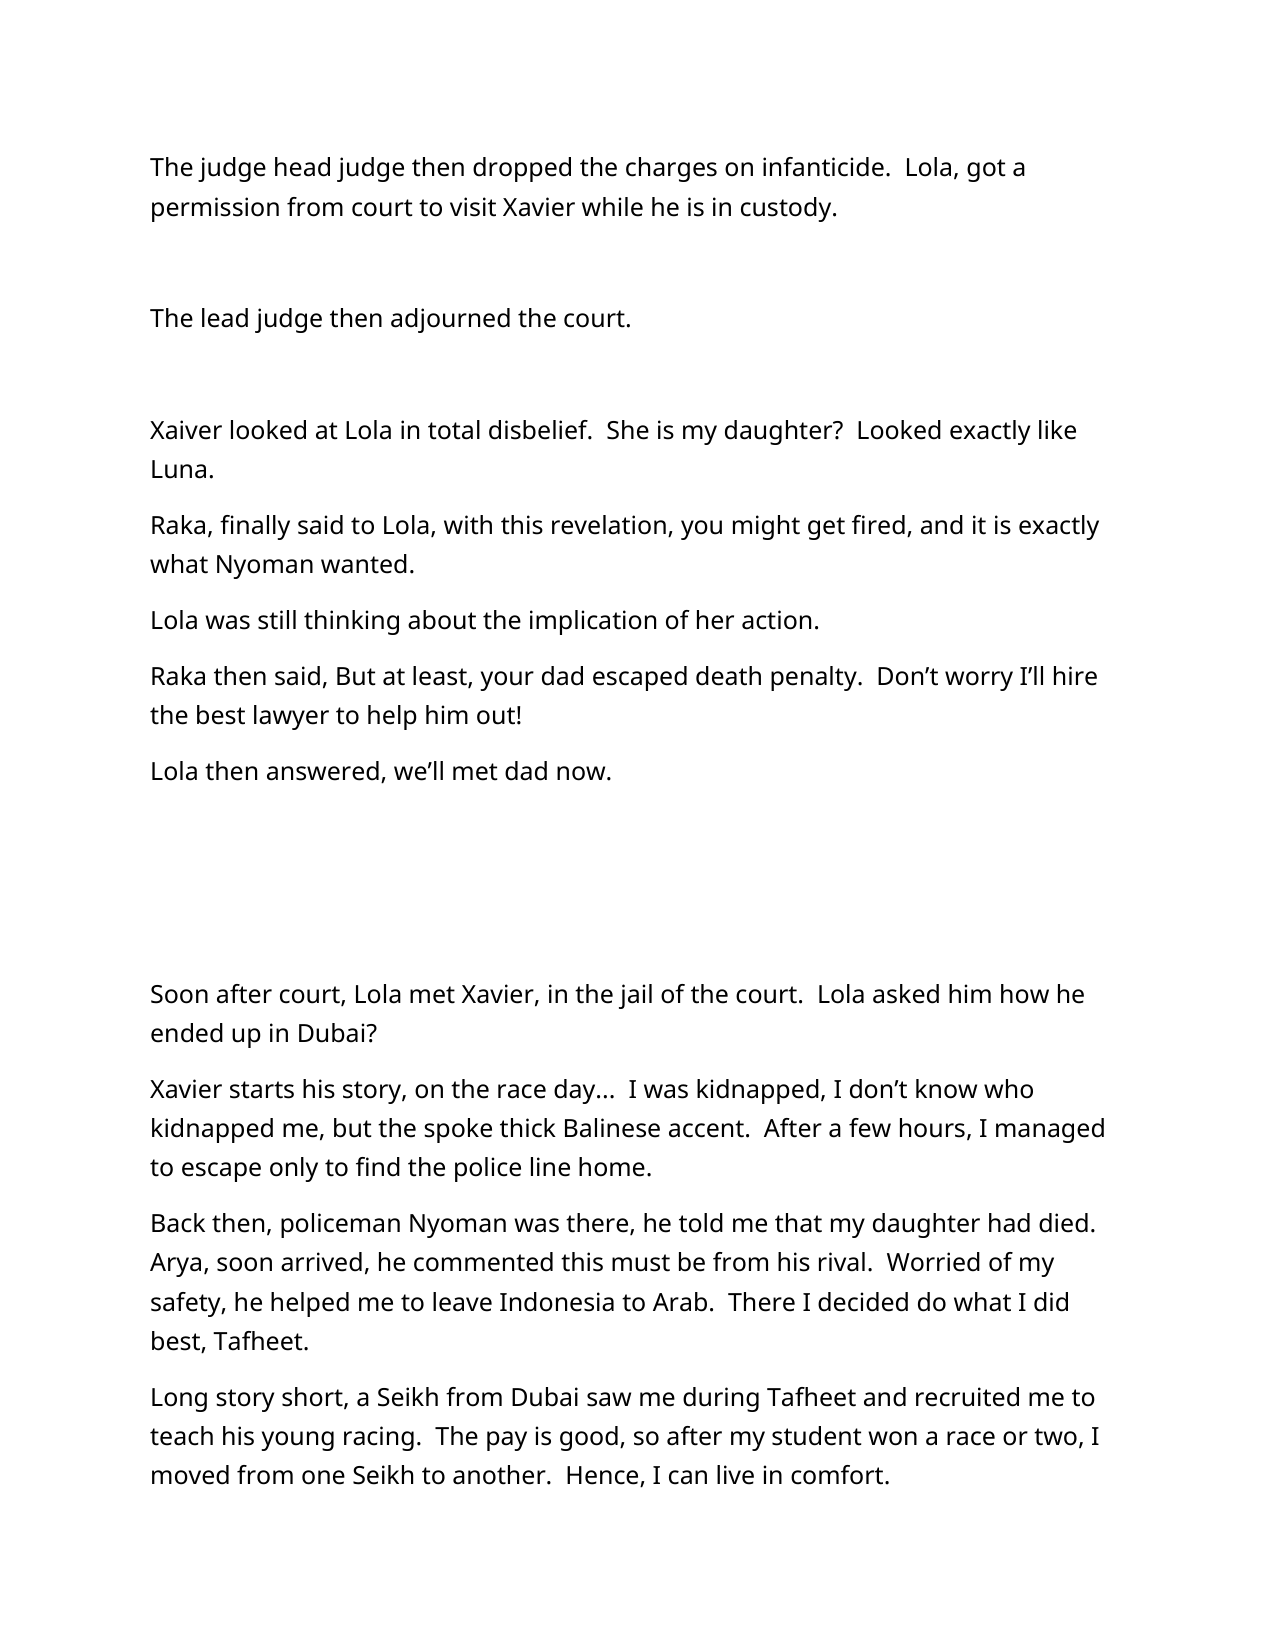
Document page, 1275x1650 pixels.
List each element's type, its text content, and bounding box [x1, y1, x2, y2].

text Lola then answered, we’ll met dad now. [150, 753, 1125, 787]
text Xaiver looked at Lola in total disbelief. She is my daughter? Looked exactly like Luna. [150, 412, 1125, 486]
text Lola was still thinking about the implication of her action. [150, 602, 1125, 637]
text Back then, policeman Nyoman was there, he told me that my daughter had died. Arya, soon arrived, he commented this must be from his rival. Worried of my safety, he helped me to leave Indonesia to Arab. There I decided do what I did best, Tafheet. [150, 1206, 1125, 1357]
text Xavier starts his story, on the race day... I was kidnapped, I don’t know who kidnapped me, but the spoke thick Balinese accent. After a few hours, I managed to escape only to find the police line home. [150, 1072, 1125, 1184]
text The lead judge then adjourned the court. [150, 301, 1125, 335]
text Raka then said, But at least, your dad escaped death penalty. Don’t worry I’ll hire the best lawyer to help him out! [150, 658, 1125, 732]
text The judge head judge then dropped the charges on infanticide. Lola, got a permission from court to visit Xavier while he is in custody. [150, 150, 1125, 223]
text Long story short, a Seikh from Dubai saw me during Tafheet and recruited me to teach his young racing. The pay is good, so after my student won a race or two, I moved from one Seikh to another. Hence, I can live in comfort. [150, 1379, 1125, 1492]
text Soon after court, Lola met Xavier, in the jail of the court. Lola asked him how he ended up in Dubai? [150, 977, 1125, 1050]
text Raka, finally said to Lola, with this revelation, you might get fired, and it is exactly what Nyoman wanted. [150, 507, 1125, 581]
